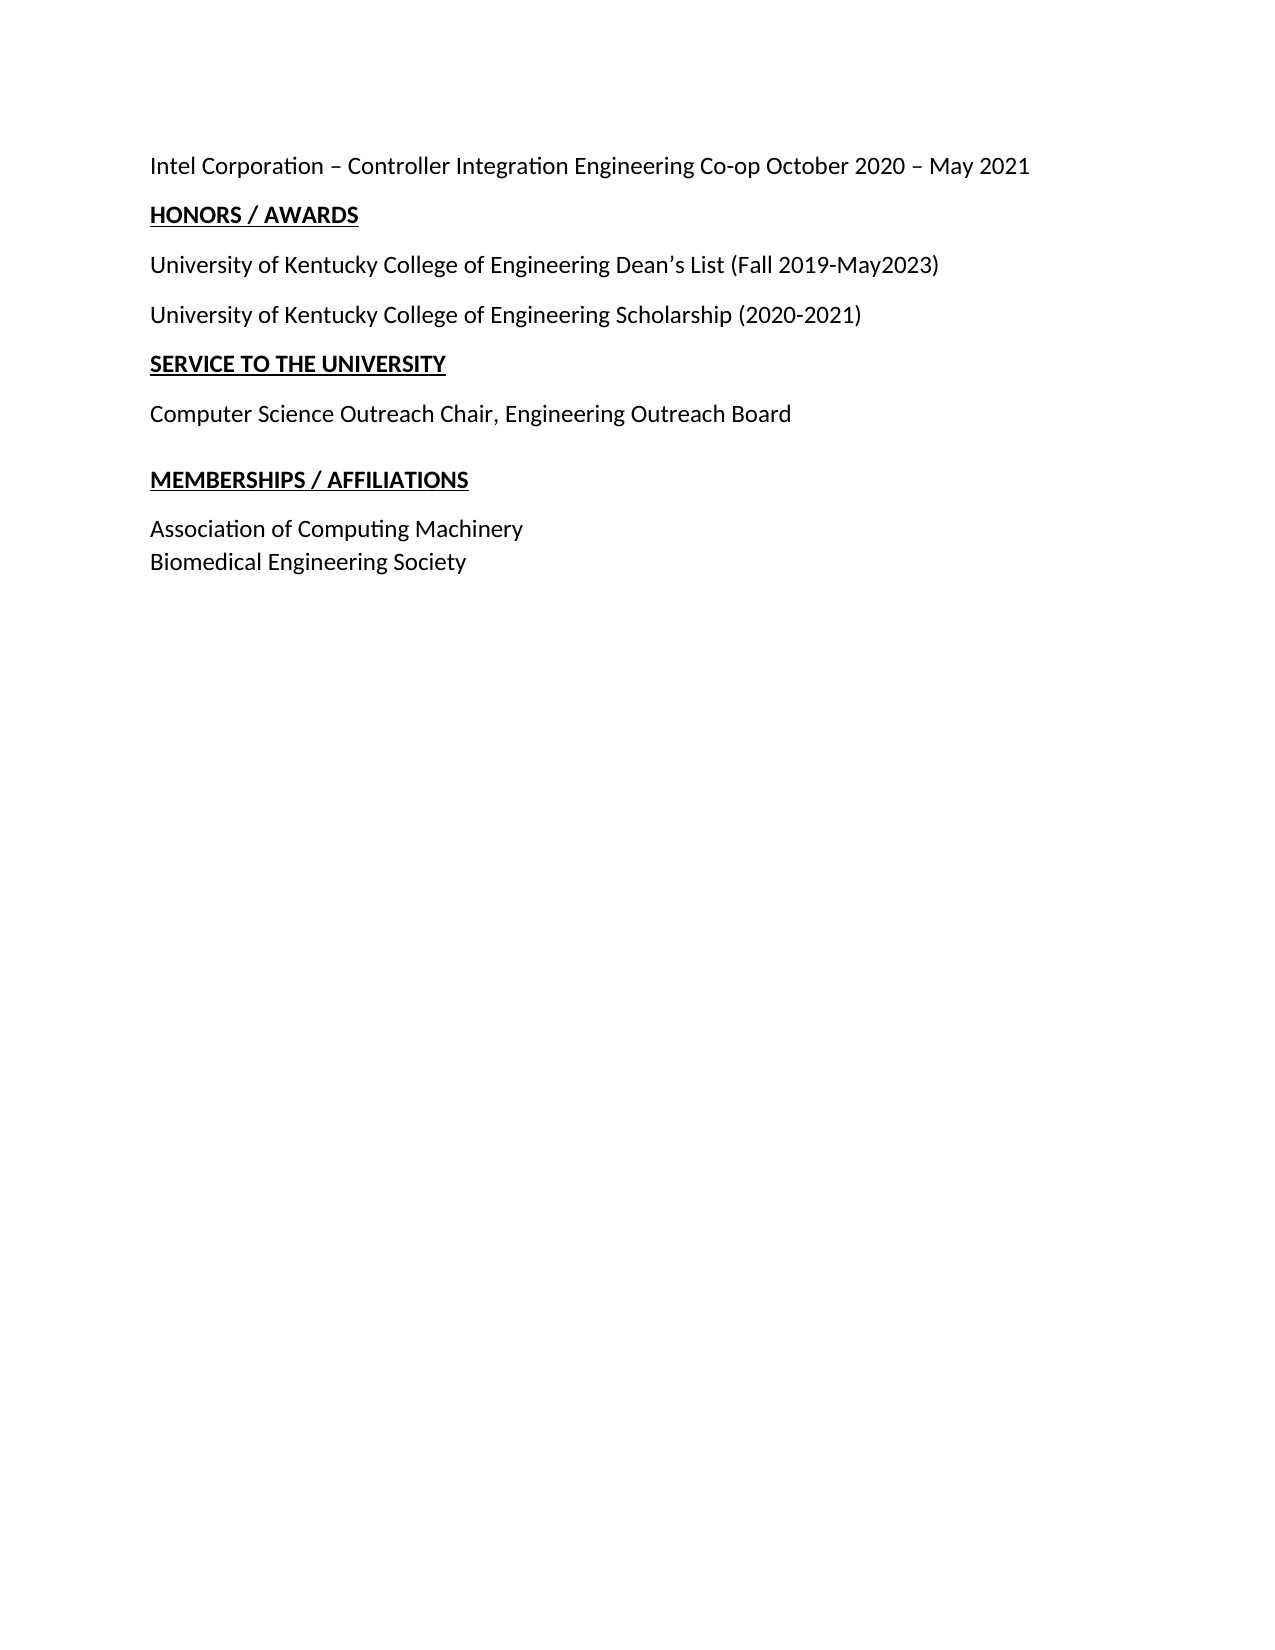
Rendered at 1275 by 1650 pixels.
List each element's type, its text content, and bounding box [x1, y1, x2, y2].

text University of Kentucky College of Engineering Dean’s List (Fall 2019-May2023) [150, 249, 1125, 280]
text Association of Computing Machinery [150, 513, 1125, 544]
text Computer Science Outreach Chair, Engineering Outreach Board [150, 398, 1125, 428]
text Biomedical Engineering Society [150, 546, 1125, 577]
text University of Kentucky College of Engineering Scholarship (2020-2021) [150, 299, 1125, 329]
text MEMBERSHIPS / AFFILIATIONS [150, 464, 1125, 494]
text Intel Corporation – Controller Integration Engineering Co-op October 2020 – May 2021 [150, 150, 1125, 181]
text HONORS / AWARDS [150, 199, 1125, 230]
text SERVICE TO THE UNIVERSITY [150, 348, 1125, 379]
